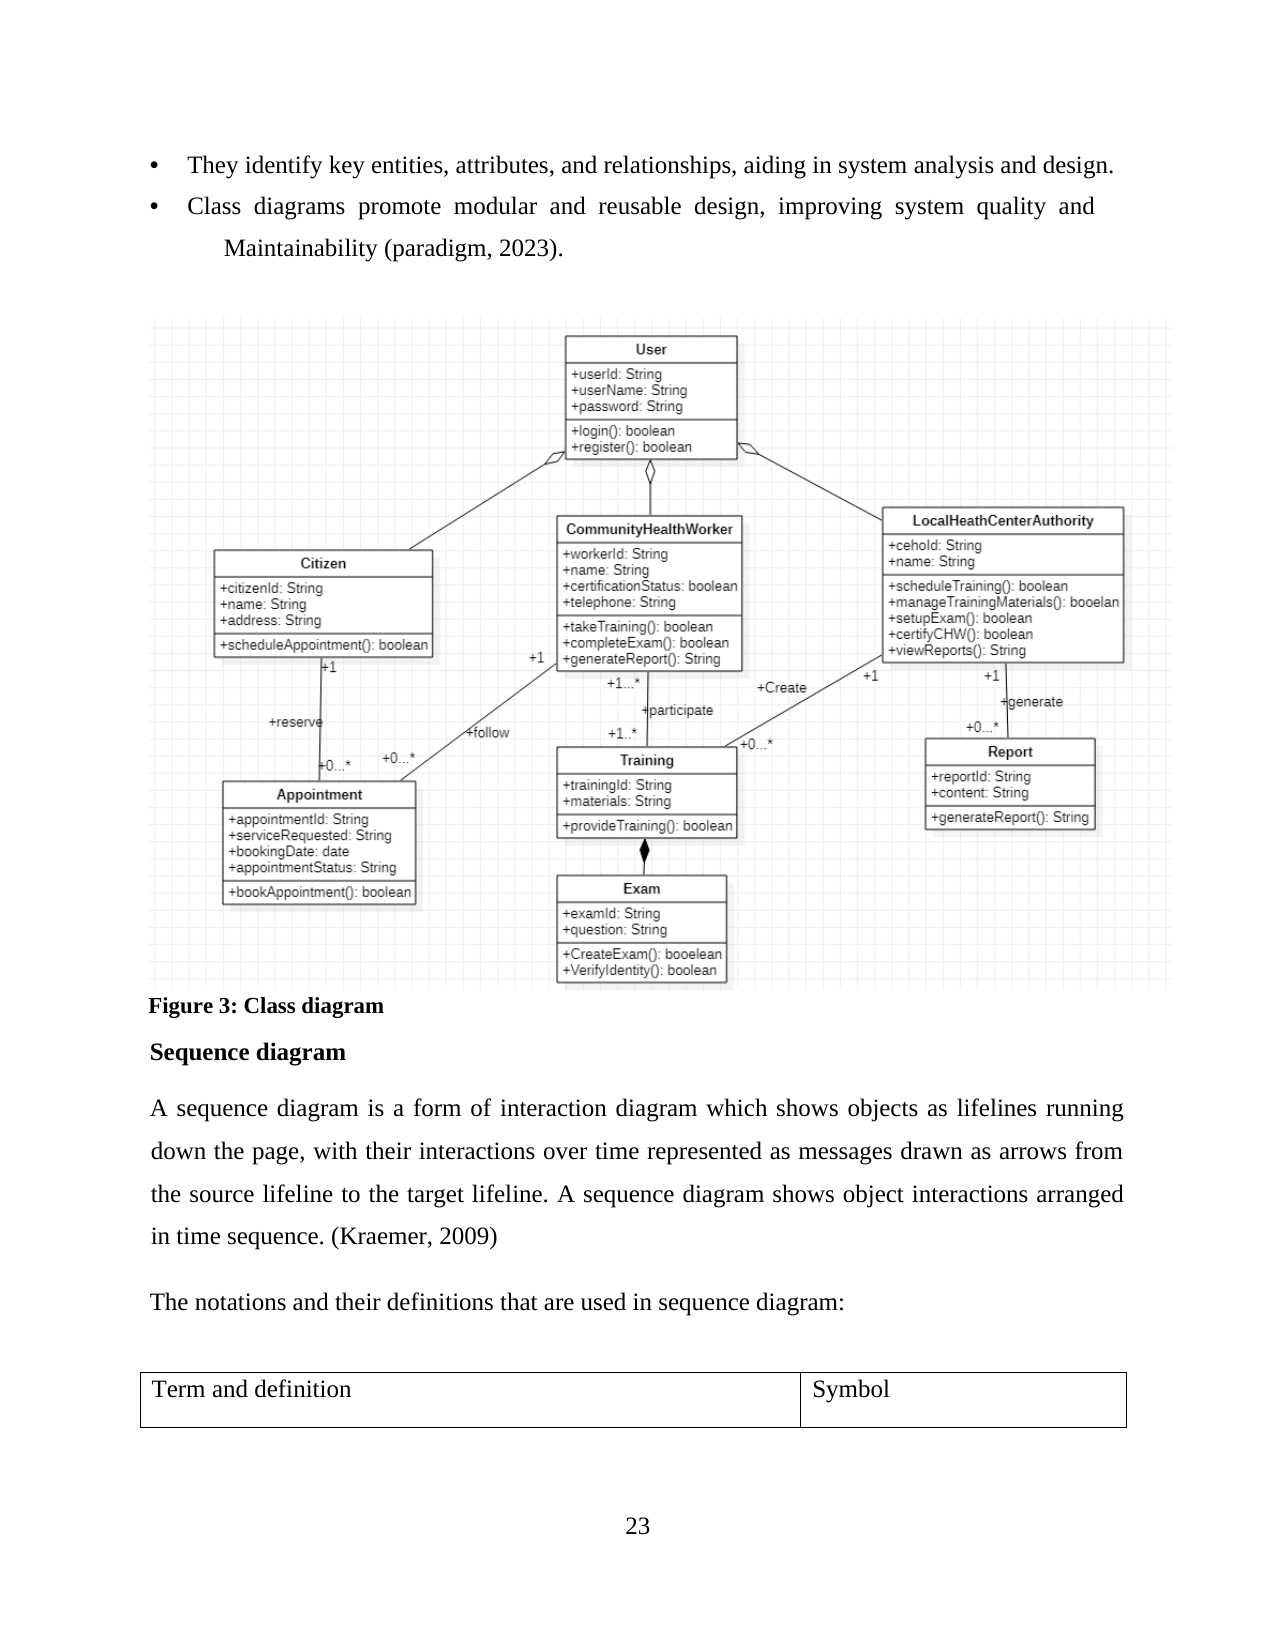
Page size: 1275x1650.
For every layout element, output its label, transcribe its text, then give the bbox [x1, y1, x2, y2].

table_header Symbol [801, 1373, 1126, 1427]
text Figure 3: Class diagram [148, 992, 1172, 1018]
text A sequence diagram is a form of interaction diagram which shows objects as lifelines running down the page, with their interactions over time represented as messages drawn as arrows from the source lifeline to the target lifeline. A sequence diagram shows object interactions arranged in time sequence. (Kraemer, 2009) [149, 1093, 1125, 1250]
picture [148, 318, 1173, 990]
text The notations and their definitions that are used in sequence diagram: [149, 1287, 1172, 1316]
list They identify key entities, attributes, and relationships, aiding in system analysis and design. [149, 150, 1172, 179]
table_header Term and definition [141, 1373, 800, 1427]
subtitle Sequence diagram [149, 1037, 1169, 1066]
list Class diagrams promote modular and reusable design, improving system quality and Maintainability (paradigm, 2023). [149, 191, 1172, 262]
